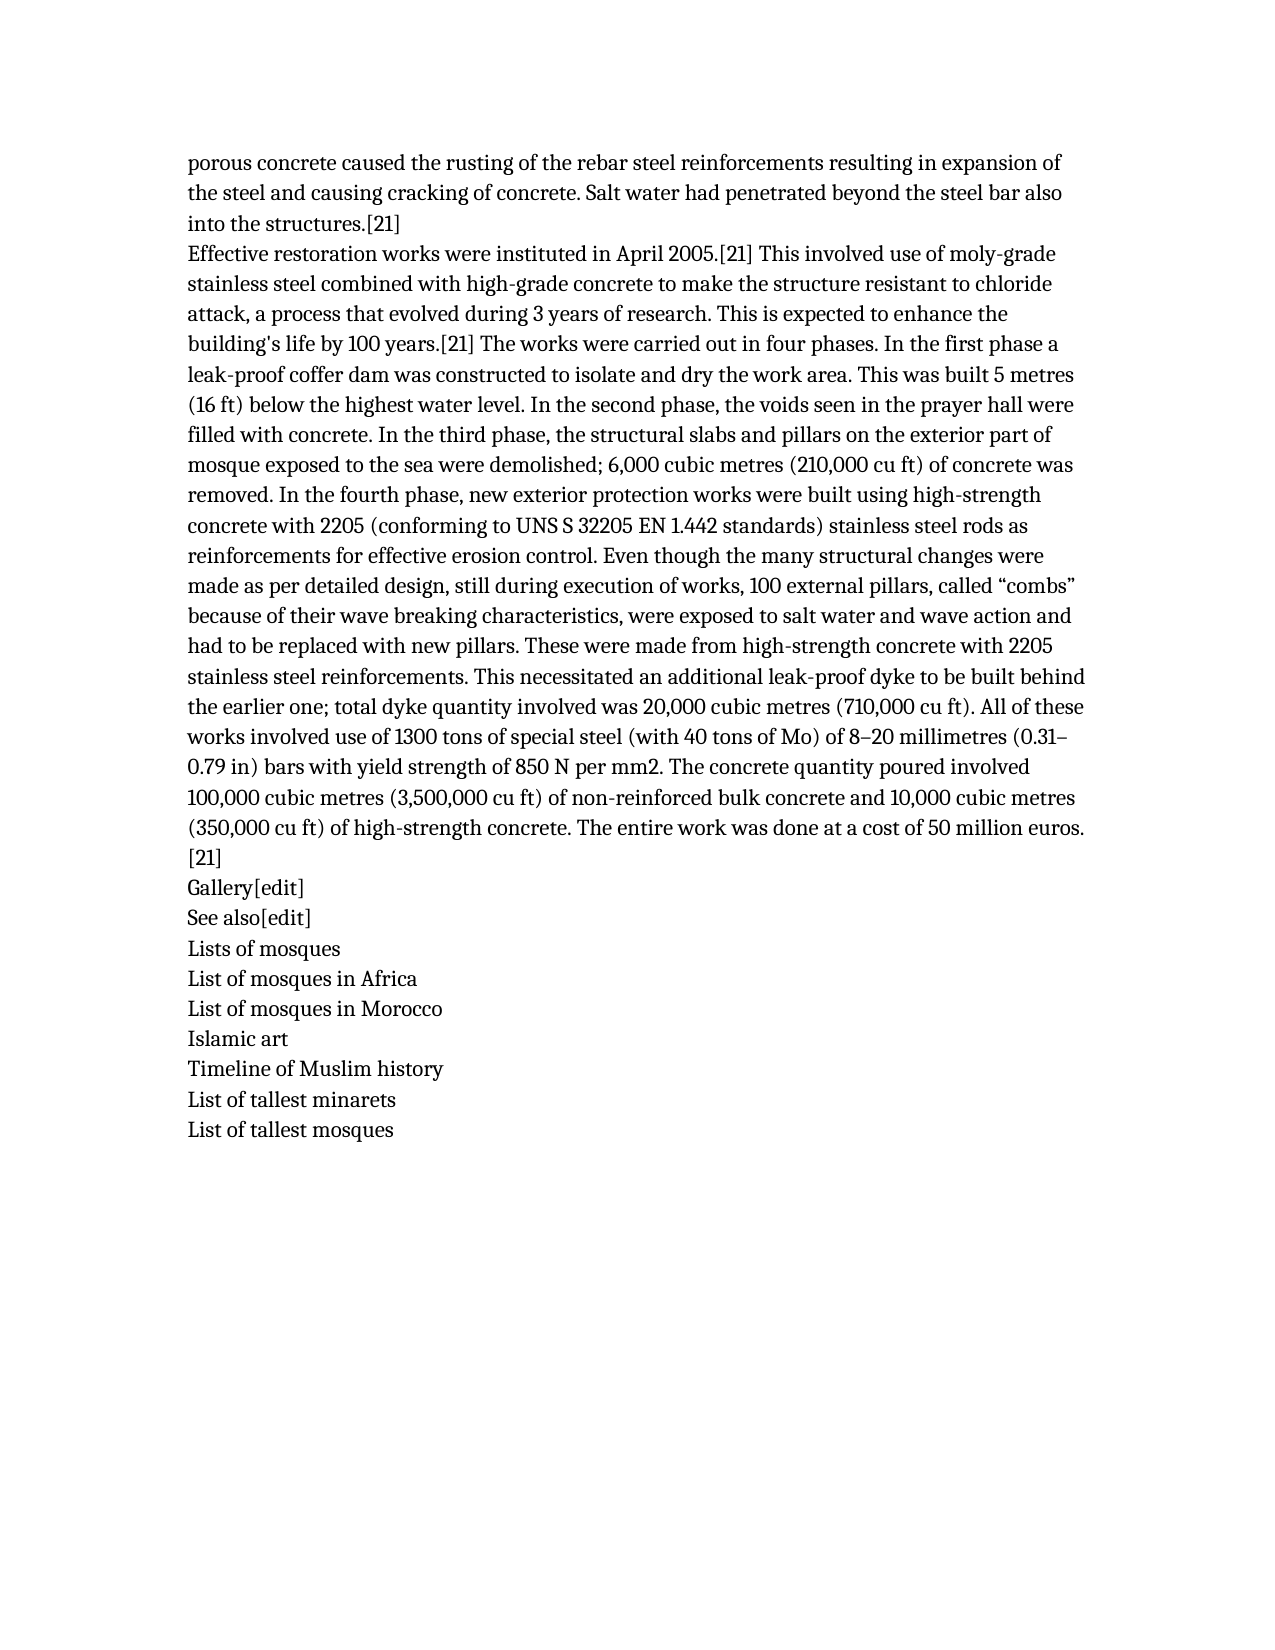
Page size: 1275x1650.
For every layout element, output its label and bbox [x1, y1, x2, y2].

text [187, 150, 1087, 1143]
